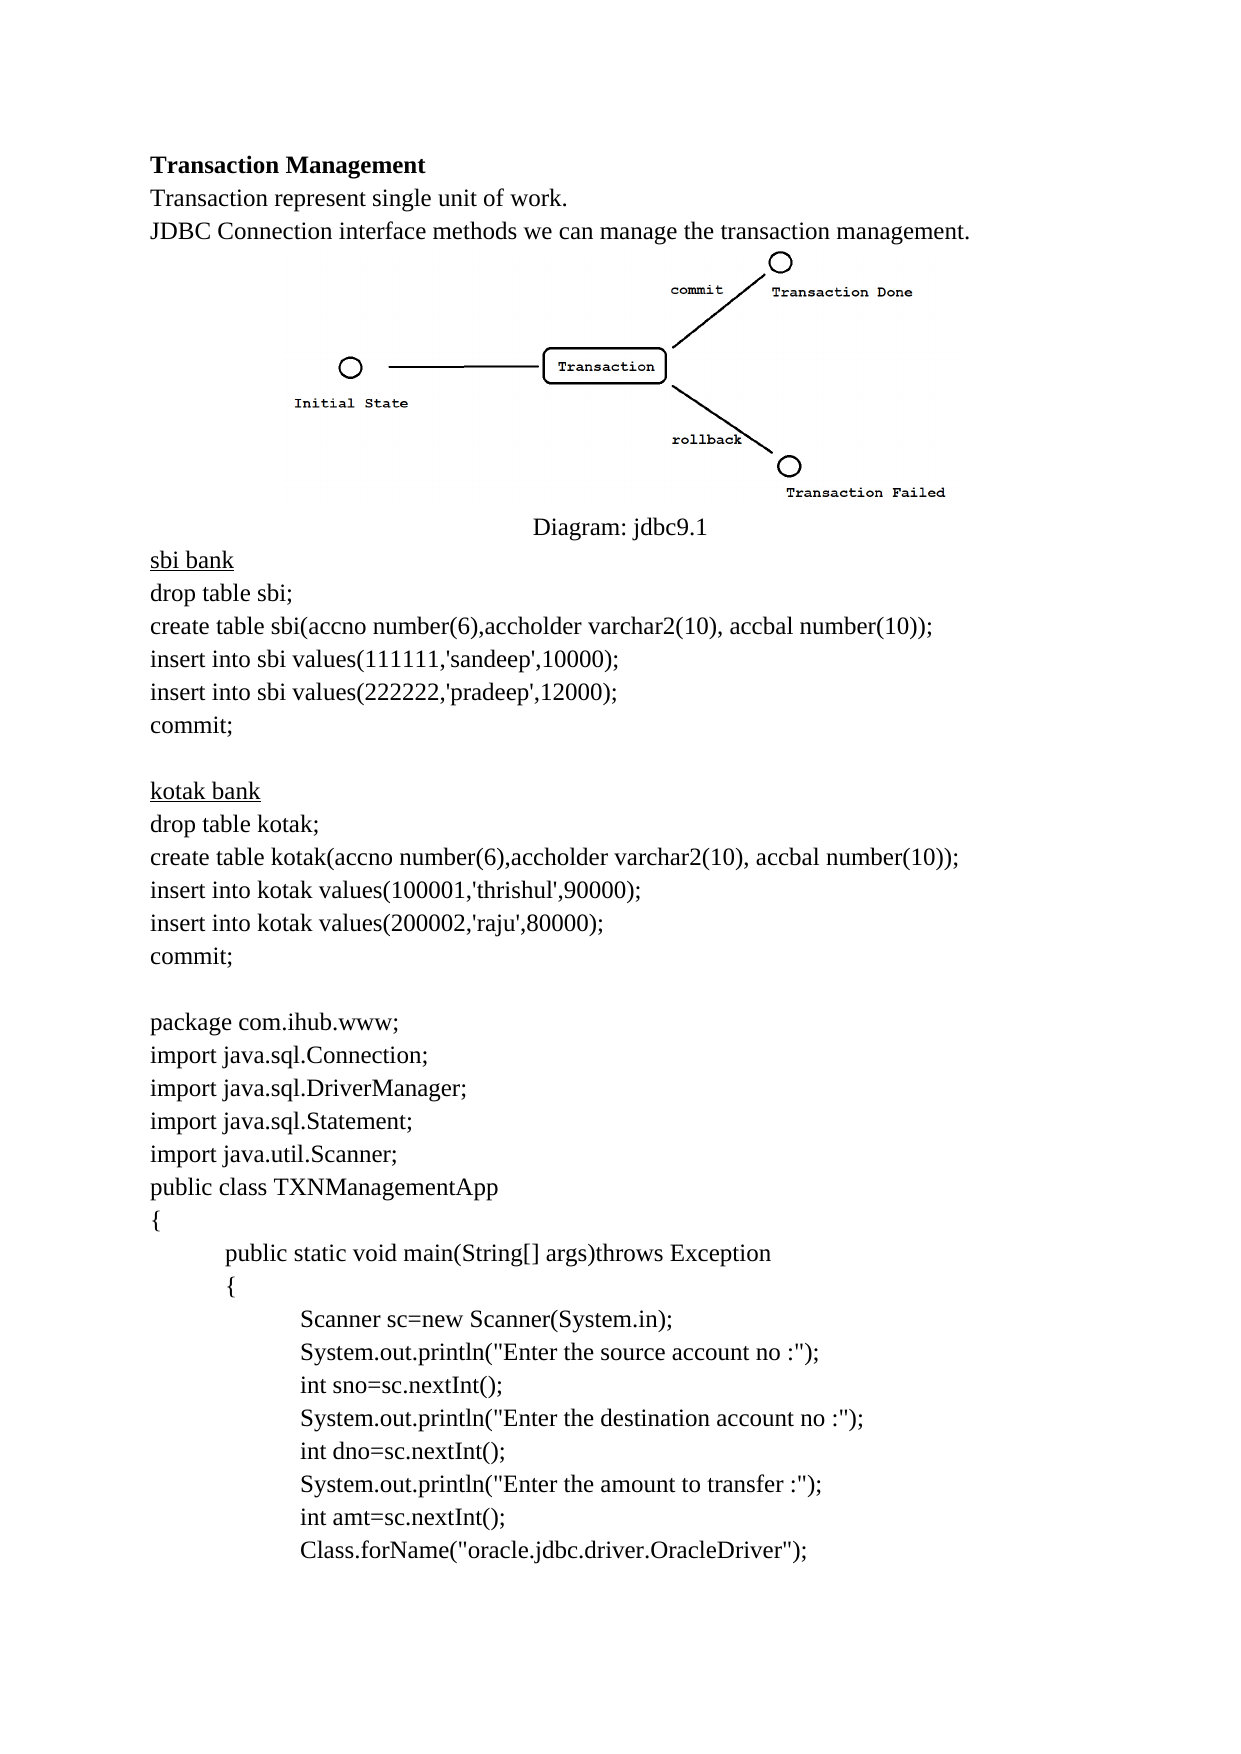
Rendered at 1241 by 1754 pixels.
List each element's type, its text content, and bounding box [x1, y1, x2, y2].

text Transaction represent single unit of work. [150, 183, 1090, 212]
text System.out.println("Enter the destination account no :"); [150, 1403, 1090, 1432]
text Transaction Management [150, 150, 1090, 179]
text public class TXNManagementApp [150, 1172, 1090, 1201]
text Class.forName("oracle.jdbc.driver.OracleDriver"); [150, 1536, 1090, 1564]
text commit; [150, 710, 1090, 739]
text Scanner sc=new Scanner(System.in); [150, 1304, 1090, 1333]
text import java.sql.Connection; [150, 1040, 1090, 1069]
text package com.ihub.www; [150, 1007, 1090, 1036]
text public static void main(String[] args)throws Exception [150, 1238, 1090, 1267]
text insert into sbi values(222222,'pradeep',12000); [150, 677, 1090, 706]
text insert into sbi values(111111,'sandeep',10000); [150, 644, 1090, 673]
text insert into kotak values(100001,'thrishul',90000); [150, 875, 1090, 904]
text drop table kotak; [150, 809, 1090, 838]
text import java.sql.DriverManager; [150, 1073, 1090, 1102]
picture [281, 249, 960, 508]
text System.out.println("Enter the amount to transfer :"); [150, 1469, 1090, 1498]
text { [150, 1205, 1090, 1234]
text int sno=sc.nextInt(); [150, 1370, 1090, 1399]
text int amt=sc.nextInt(); [150, 1502, 1090, 1531]
text insert into kotak values(200002,'raju',80000); [150, 908, 1090, 937]
text Diagram: jdbc9.1 [150, 512, 1090, 541]
text { [150, 1271, 1090, 1300]
text import java.util.Scanner; [150, 1139, 1090, 1168]
text import java.sql.Statement; [150, 1106, 1090, 1135]
text commit; [150, 941, 1090, 970]
text drop table sbi; [150, 578, 1090, 607]
text int dno=sc.nextInt(); [150, 1436, 1090, 1465]
text kotak bank [150, 776, 1090, 805]
text System.out.println("Enter the source account no :"); [150, 1337, 1090, 1366]
text create table sbi(accno number(6),accholder varchar2(10), accbal number(10)); [150, 611, 1090, 640]
text JDBC Connection interface methods we can manage the transaction management. [150, 216, 1090, 245]
text create table kotak(accno number(6),accholder varchar2(10), accbal number(10)); [150, 842, 1090, 871]
text sbi bank [150, 545, 1090, 574]
